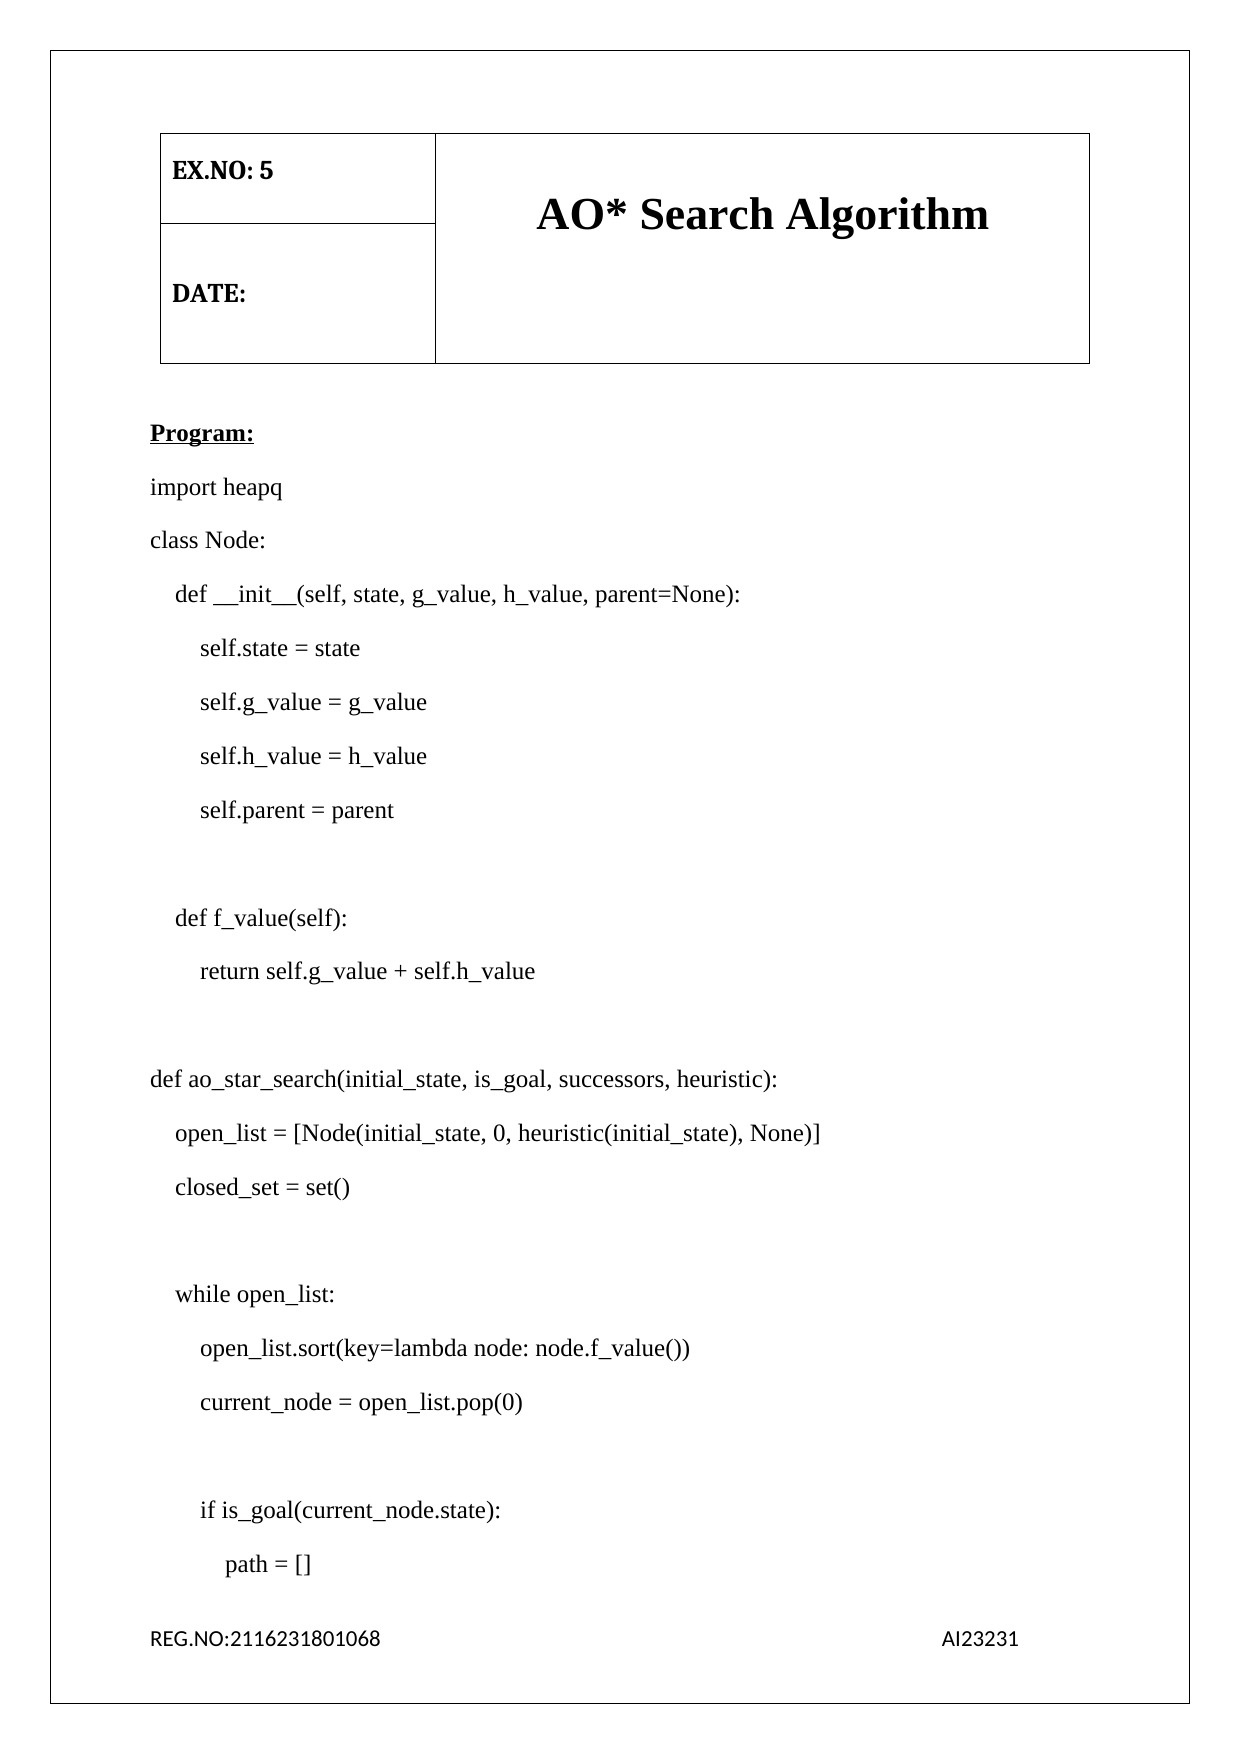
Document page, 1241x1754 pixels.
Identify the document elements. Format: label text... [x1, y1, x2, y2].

text current_node = open_list.pop(0) [150, 1387, 1090, 1416]
table_cell DATE: [161, 224, 435, 363]
text class Node: [150, 526, 1090, 554]
text self.h_value = h_value [150, 741, 1090, 770]
text open_list = [Node(initial_state, 0, heuristic(initial_state), None)] [150, 1118, 1090, 1147]
text self.state = state [150, 633, 1090, 662]
text def __init__(self, state, g_value, h_value, parent=None): [150, 579, 1090, 608]
text def ao_star_search(initial_state, is_goal, successors, heuristic): [150, 1064, 1090, 1093]
text path = [] [150, 1549, 1090, 1578]
text open_list.sort(key=lambda node: node.f_value()) [150, 1333, 1090, 1362]
text return self.g_value + self.h_value [150, 956, 1090, 985]
text import heapq [150, 472, 1090, 501]
text while open_list: [150, 1279, 1090, 1308]
text self.parent = parent [150, 795, 1090, 824]
text self.g_value = g_value [150, 687, 1090, 716]
text closed_set = set() [150, 1172, 1090, 1201]
table_header EX.NO: 5 [161, 134, 435, 223]
text Program: [150, 418, 1090, 447]
text if is_goal(current_node.state): [150, 1495, 1090, 1524]
table_header AO* Search Algorithm [436, 134, 1089, 363]
text def f_value(self): [150, 903, 1090, 931]
